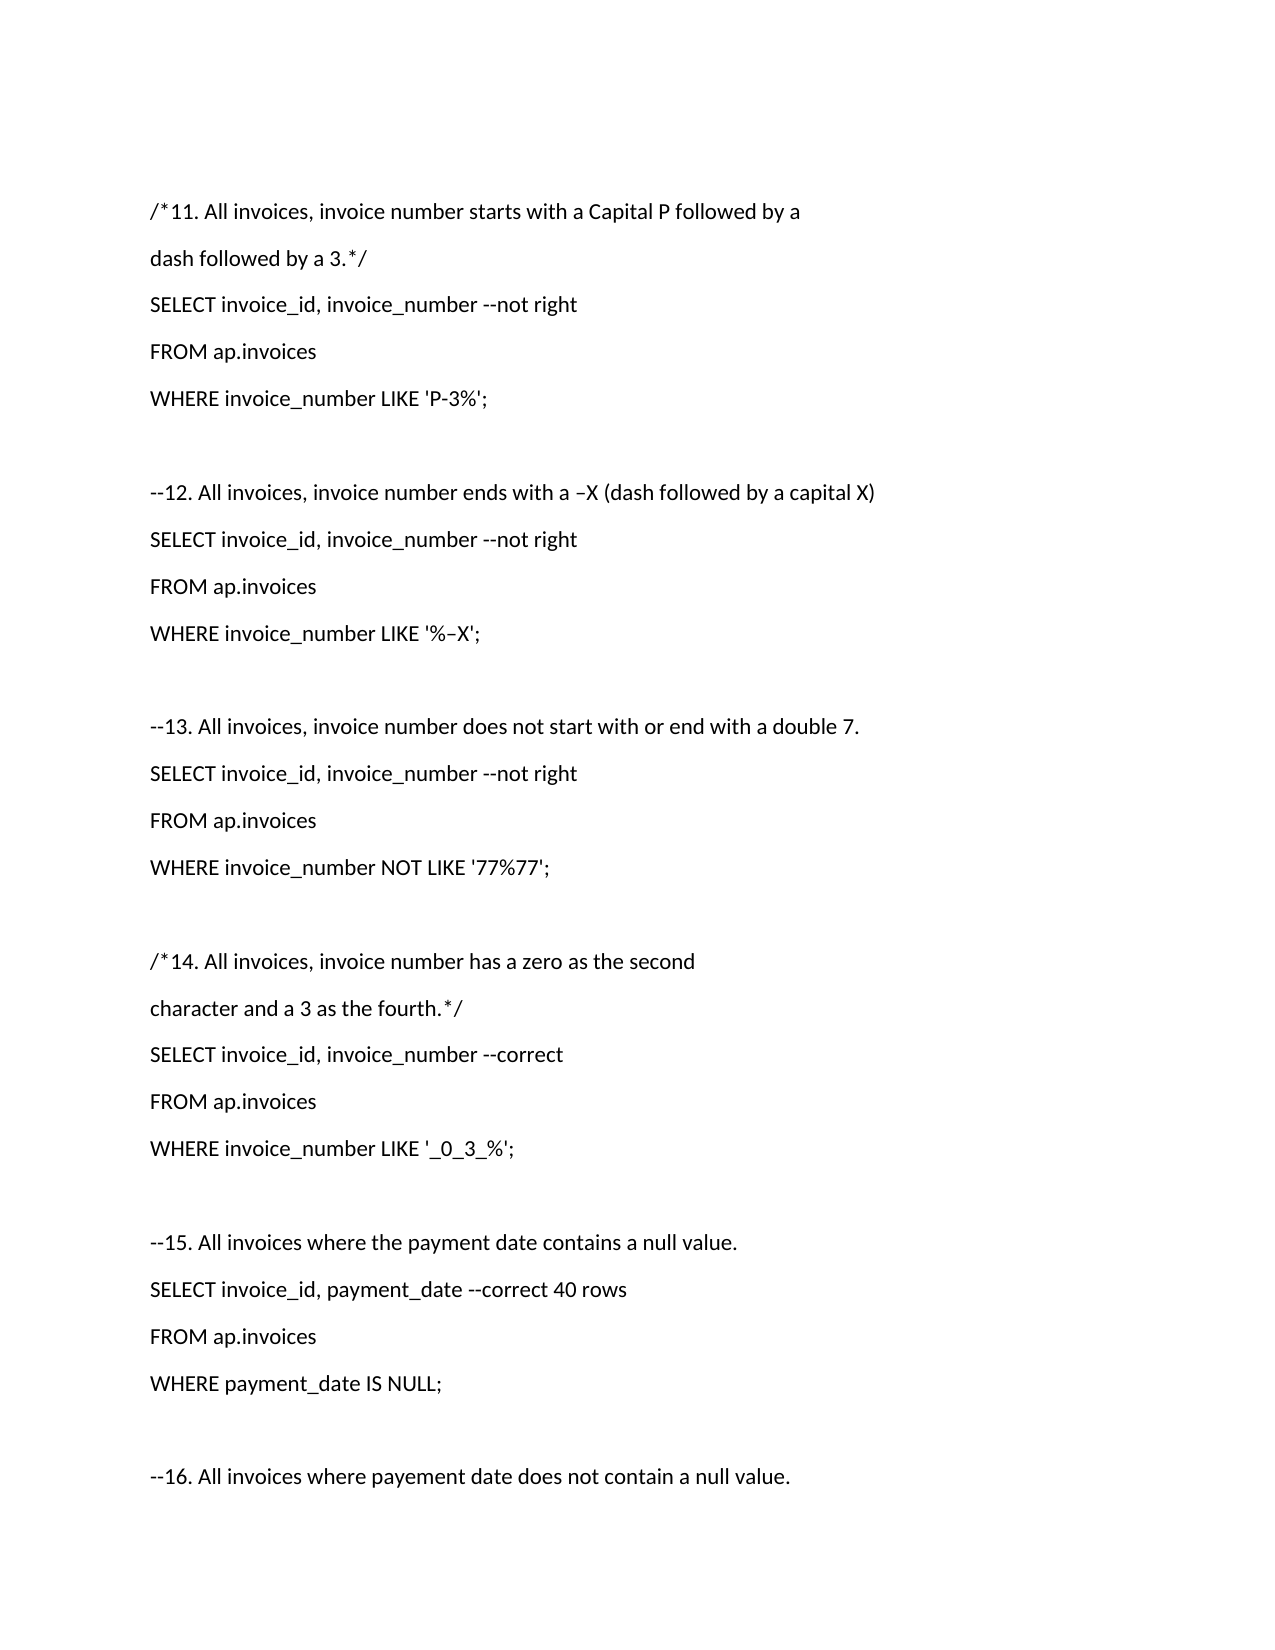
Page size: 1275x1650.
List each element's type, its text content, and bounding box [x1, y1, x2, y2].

text --13. All invoices, invoice number does not start with or end with a double 7. [150, 712, 1125, 741]
text SELECT invoice_id, invoice_number --not right [150, 291, 1125, 319]
text SELECT invoice_id, invoice_number --correct [150, 1041, 1125, 1069]
text WHERE invoice_number NOT LIKE '77%77'; [150, 853, 1125, 881]
text --16. All invoices where payement date does not contain a null value. [150, 1462, 1125, 1491]
text WHERE invoice_number LIKE '_0_3_%'; [150, 1134, 1125, 1162]
text /*11. All invoices, invoice number starts with a Capital P followed by a [150, 197, 1125, 225]
text SELECT invoice_id, invoice_number --not right [150, 525, 1125, 553]
text character and a 3 as the fourth.*/ [150, 994, 1125, 1022]
text FROM ap.invoices [150, 572, 1125, 600]
text dash followed by a 3.*/ [150, 244, 1125, 272]
text /*14. All invoices, invoice number has a zero as the second [150, 947, 1125, 975]
text FROM ap.invoices [150, 1322, 1125, 1350]
text FROM ap.invoices [150, 806, 1125, 834]
text SELECT invoice_id, payment_date --correct 40 rows [150, 1275, 1125, 1303]
text FROM ap.invoices [150, 337, 1125, 366]
text WHERE invoice_number LIKE 'P-3%'; [150, 384, 1125, 412]
text WHERE payment_date IS NULL; [150, 1369, 1125, 1397]
text FROM ap.invoices [150, 1087, 1125, 1116]
text --12. All invoices, invoice number ends with a –X (dash followed by a capital X) [150, 478, 1125, 506]
text SELECT invoice_id, invoice_number --not right [150, 759, 1125, 787]
text WHERE invoice_number LIKE '%–X'; [150, 619, 1125, 647]
text --15. All invoices where the payment date contains a null value. [150, 1228, 1125, 1256]
